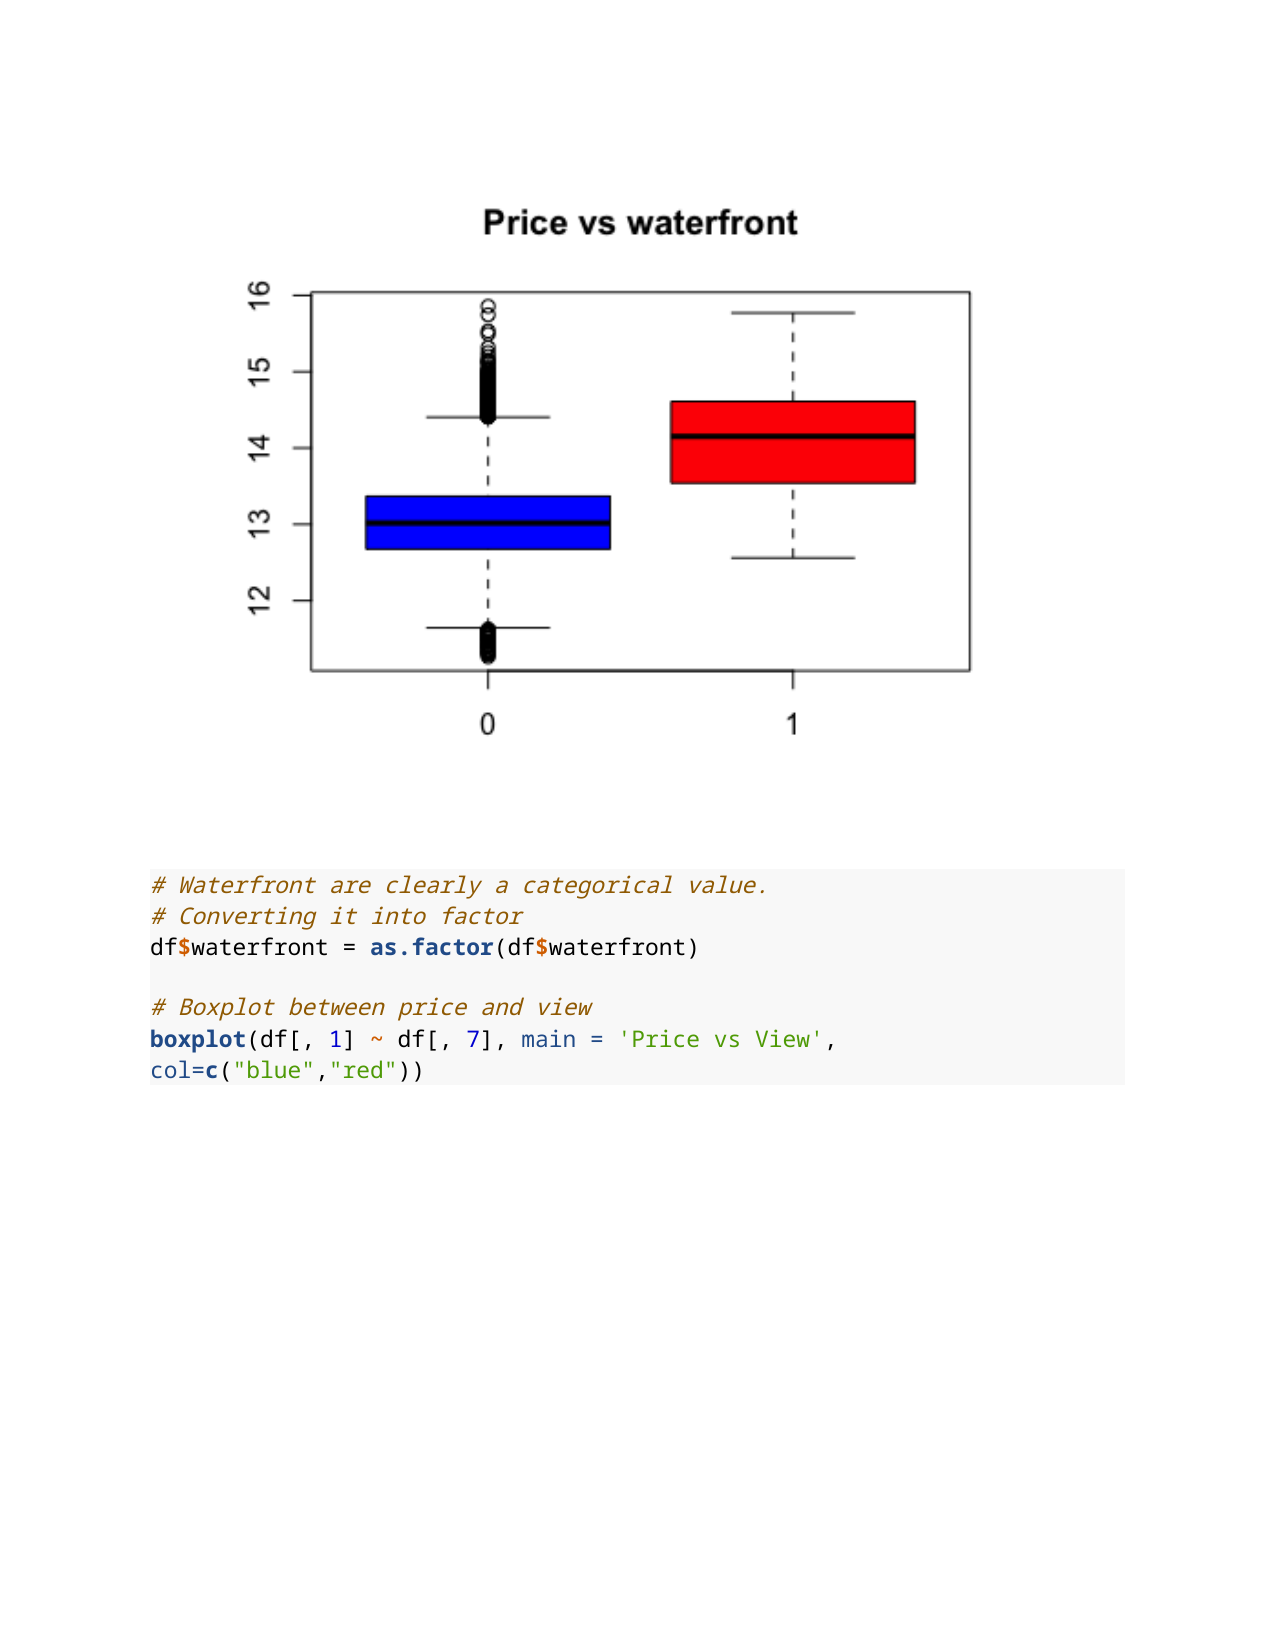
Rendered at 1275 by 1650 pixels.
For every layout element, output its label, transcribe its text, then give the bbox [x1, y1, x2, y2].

text # Waterfront are clearly a categorical value. # Converting it into factor df$waterfront = as.factor(df$waterfront) # Boxplot between price and view boxplot(df[, 1] ~ df[, 7], main = 'Price vs View', col=c("blue","red")) [150, 869, 1125, 1085]
picture [168, 150, 1044, 850]
